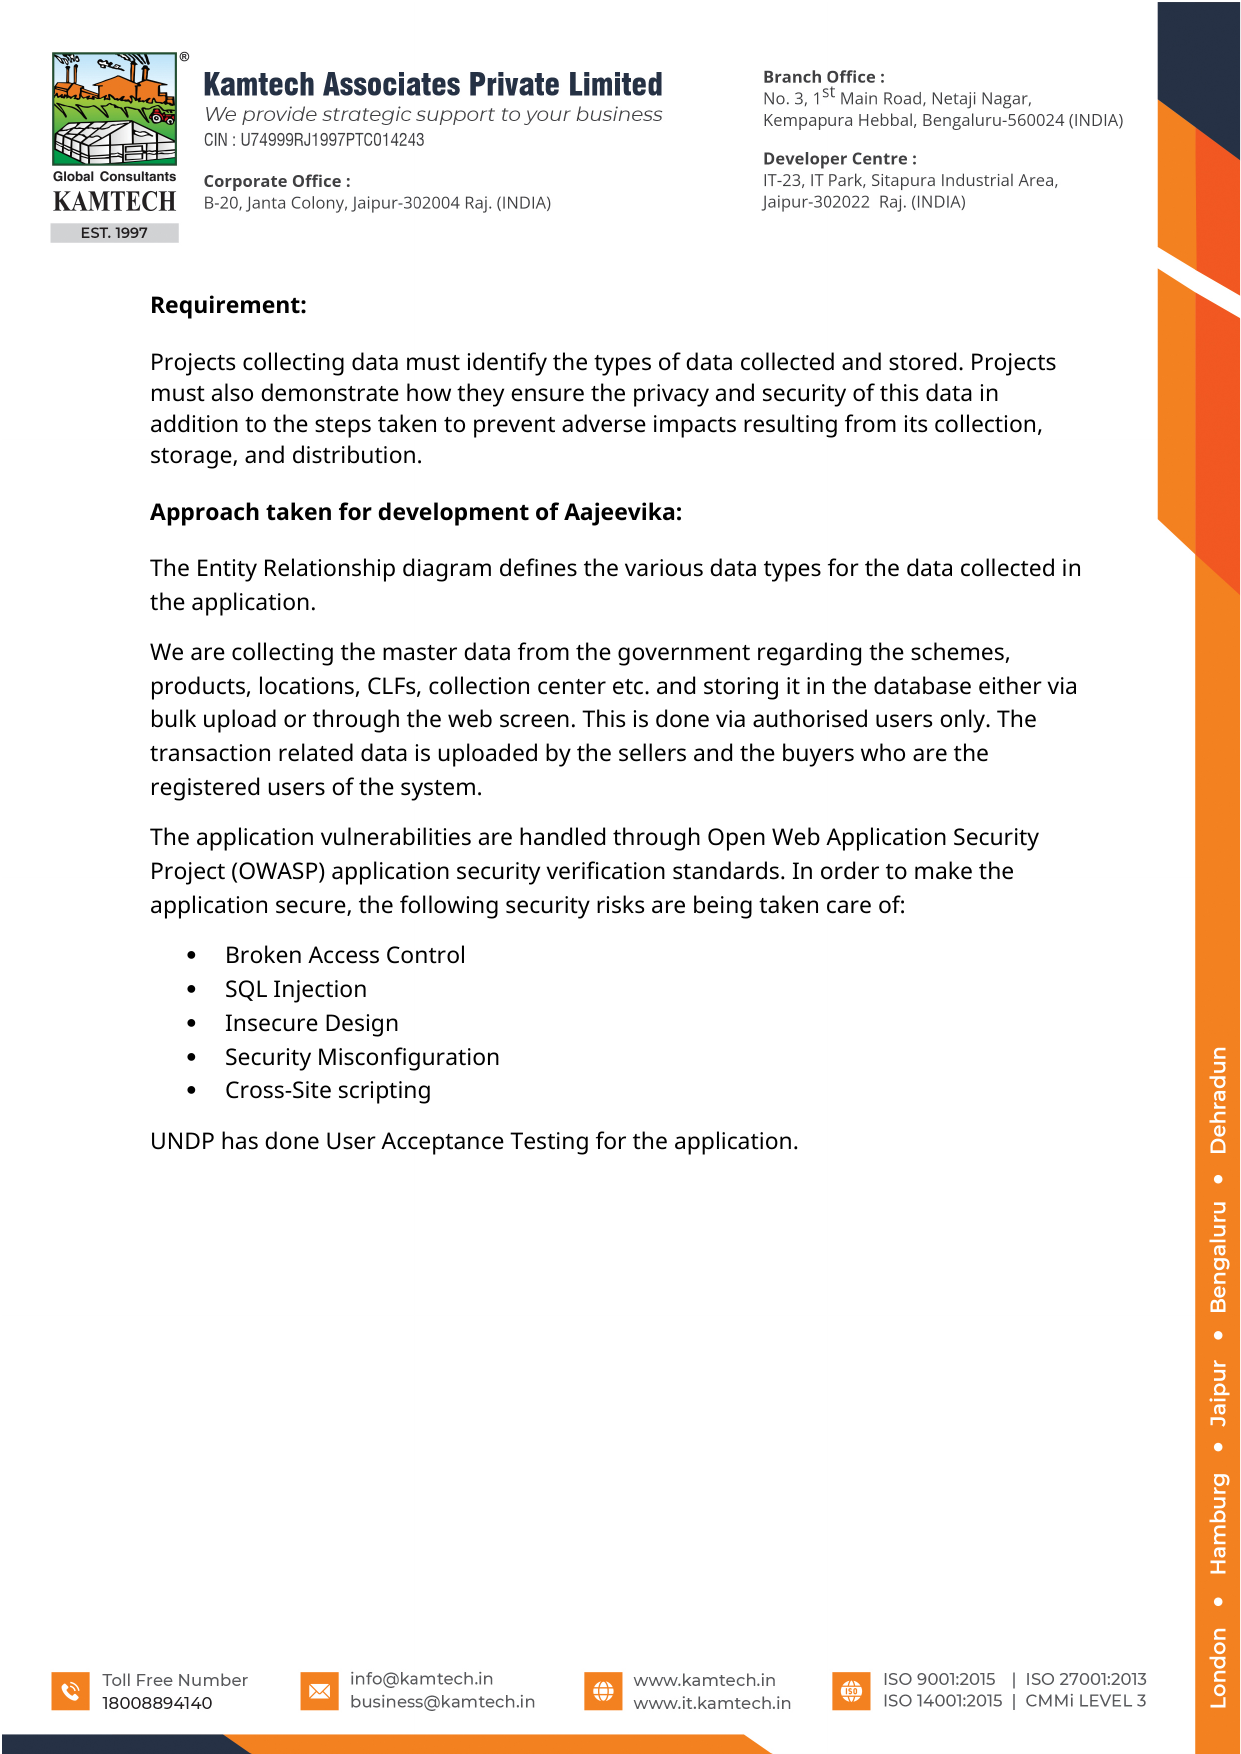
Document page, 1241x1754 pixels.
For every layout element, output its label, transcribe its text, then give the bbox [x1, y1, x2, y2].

text The application vulnerabilities are handled through Open Web Application Security Project (OWASP) application security verification standards. In order to make the application secure, the following security risks are being taken care of: [150, 821, 1090, 920]
list Insecure Design [187, 1007, 1090, 1038]
list Cross-Site scripting [187, 1074, 1090, 1106]
list Broken Access Control [187, 939, 1090, 971]
text Requirement: [150, 289, 1090, 321]
text Projects collecting data must identify the types of data collected and stored. Projects must also demonstrate how they ensure the privacy and security of this data in addition to the steps taken to prevent adverse impacts resulting from its collection, storage, and distribution. [150, 346, 1090, 471]
list SQL Injection [187, 973, 1090, 1004]
text Approach taken for development of Aajeevika: [150, 496, 1090, 527]
text UNDP has done User Acceptance Testing for the application. [150, 1125, 1090, 1156]
list Security Misconfiguration [187, 1041, 1090, 1072]
text The Entity Relationship diagram defines the various data types for the data collected in the application. [150, 552, 1090, 617]
picture [2, 2, 1241, 1754]
text We are collecting the master data from the government regarding the schemes, products, locations, CLFs, collection center etc. and storing it in the database either via bulk upload or through the web screen. This is done via authorised users only. The transaction related data is uploaded by the sellers and the buyers who are the registered users of the system. [150, 636, 1090, 802]
